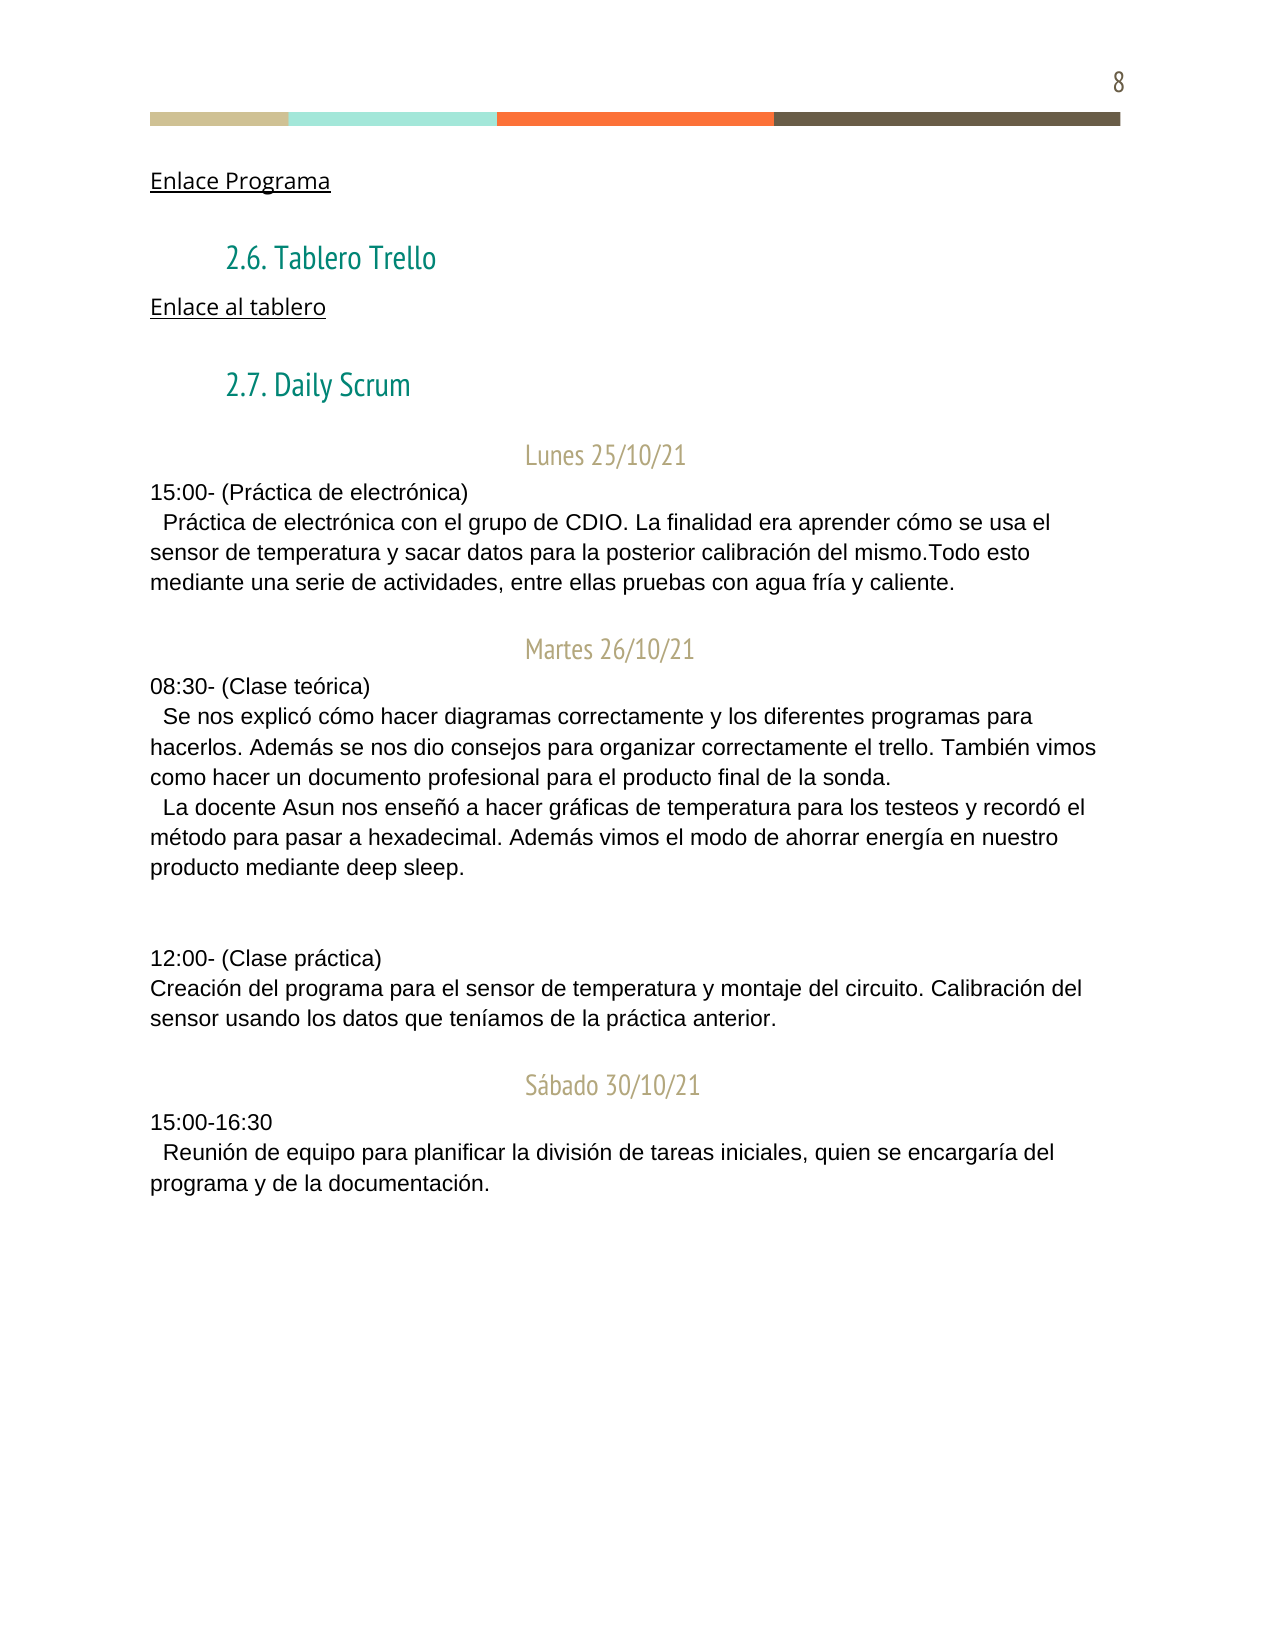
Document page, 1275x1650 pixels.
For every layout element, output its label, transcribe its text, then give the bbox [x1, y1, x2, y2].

text Lunes 25/10/21 [450, 435, 1125, 473]
text 15:00-16:30 [150, 1109, 1125, 1136]
text Enlace al tablero [150, 291, 1125, 322]
text 08:30- (Clase teórica) [150, 673, 1125, 699]
subtitle 2.7. Daily Scrum [150, 362, 1125, 405]
picture [150, 112, 1121, 126]
text 15:00- (Práctica de electrónica) [150, 479, 1125, 505]
text La docente Asun nos enseñó a hacer gráficas de temperatura para los testeos y recordó el método para pasar a hexadecimal. Además vimos el modo de ahorrar energía en nuestro producto mediante deep sleep. [150, 794, 1125, 881]
text Creación del programa para el sensor de temperatura y montaje del circuito. Calibración del sensor usando los datos que teníamos de la práctica anterior. [150, 975, 1125, 1032]
text Enlace Programa [150, 165, 1125, 196]
text Se nos explicó cómo hacer diagramas correctamente y los diferentes programas para hacerlos. Además se nos dio consejos para organizar correctamente el trello. También vimos como hacer un documento profesional para el producto final de la sonda. [150, 703, 1125, 790]
text 12:00- (Clase práctica) [150, 945, 1125, 971]
text Reunión de equipo para planificar la división de tareas iniciales, quien se encargaría del programa y de la documentación. [150, 1139, 1125, 1196]
text Sábado 30/10/21 [450, 1066, 1125, 1103]
text Práctica de electrónica con el grupo de CDIO. La finalidad era aprender cómo se usa el sensor de temperatura y sacar datos para la posterior calibración del mismo.Todo esto mediante una serie de actividades, entre ellas pruebas con agua fría y caliente. [150, 509, 1125, 596]
text Martes 26/10/21 [450, 630, 1125, 667]
subtitle 2.6. Tablero Trello [150, 236, 1125, 279]
